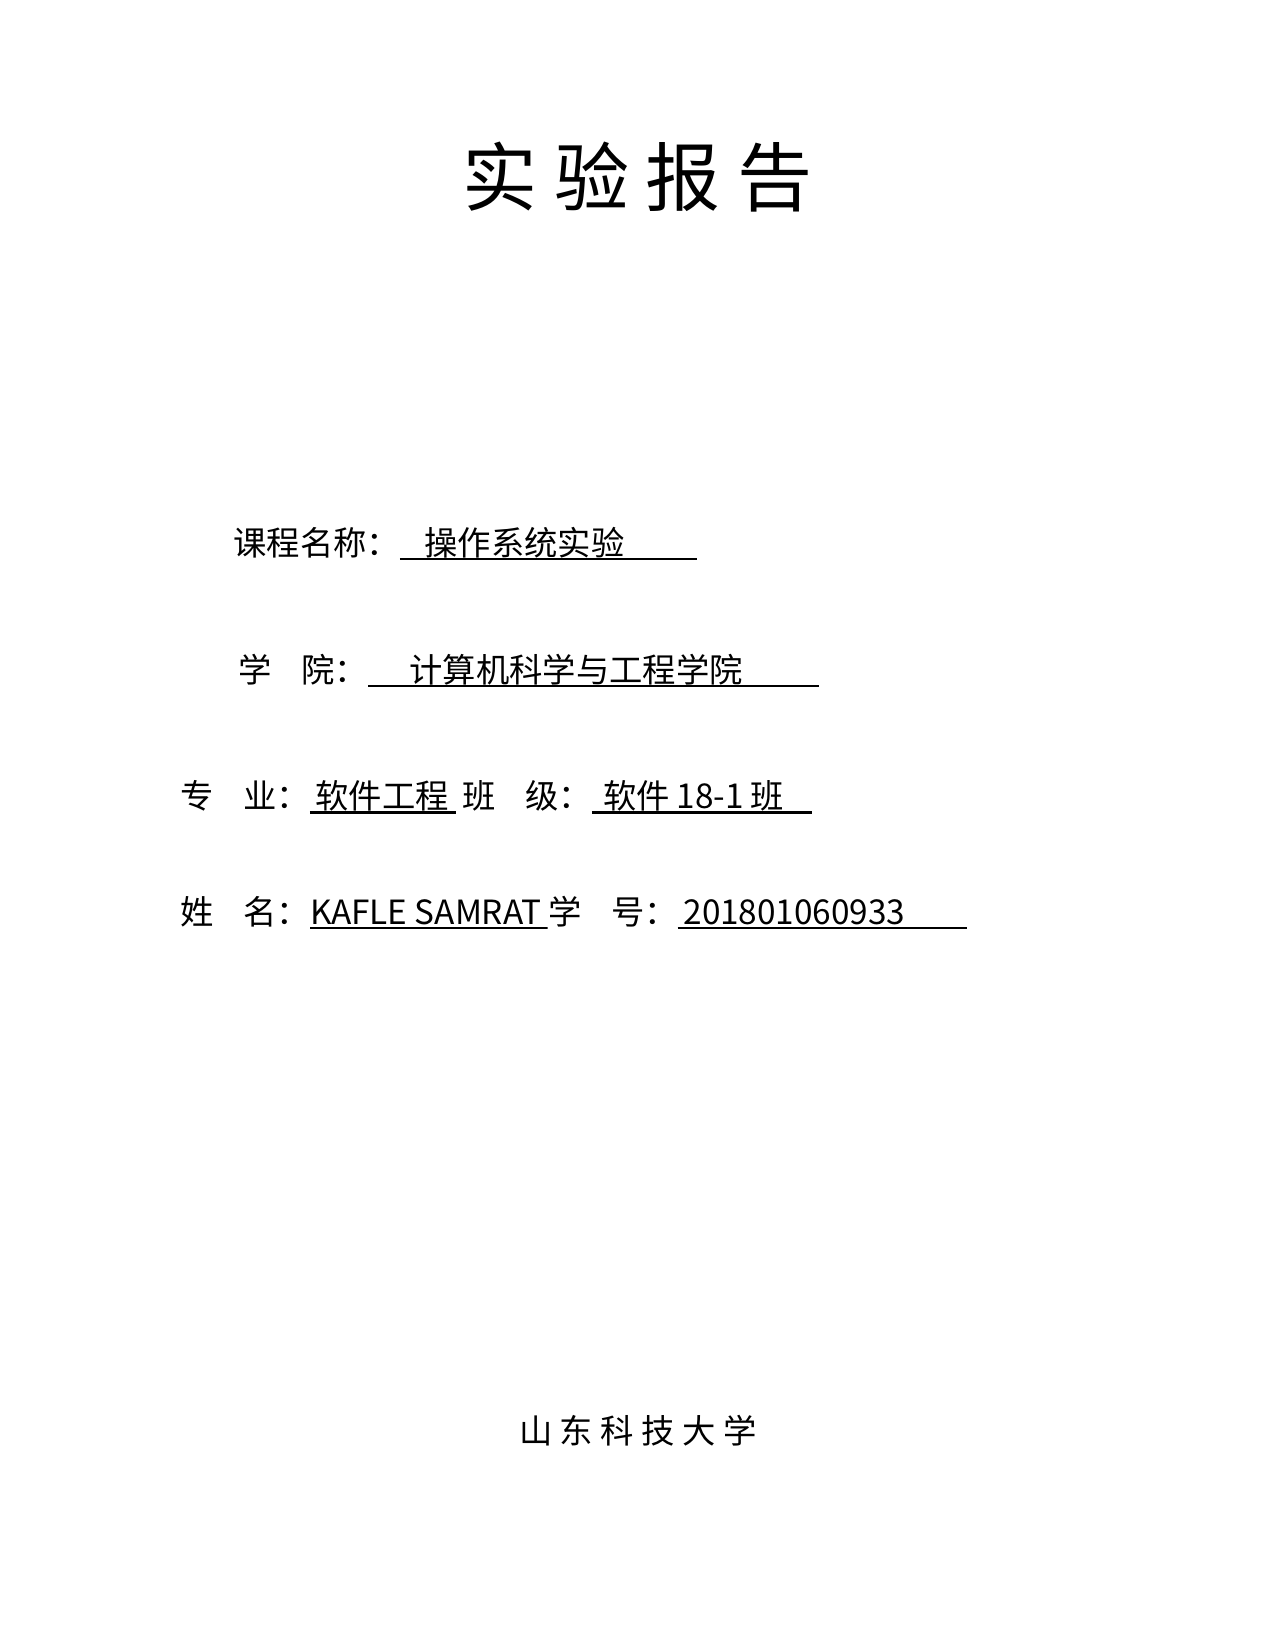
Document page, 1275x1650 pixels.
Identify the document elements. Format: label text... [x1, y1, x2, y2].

text 学 院： 计算机科学与工程学院 [118, 643, 1157, 692]
text 课程名称： 操作系统实验 [118, 517, 1157, 565]
text 山 东 科 技 大 学 [118, 1405, 1157, 1453]
text 专 业： 软件工程 班 级： 软件18-1班 [118, 770, 1157, 818]
text 姓 名：KAFLE SAMRAT学 号： 201801060933 [118, 886, 1157, 934]
text 实 验 报 告 [118, 118, 1157, 227]
